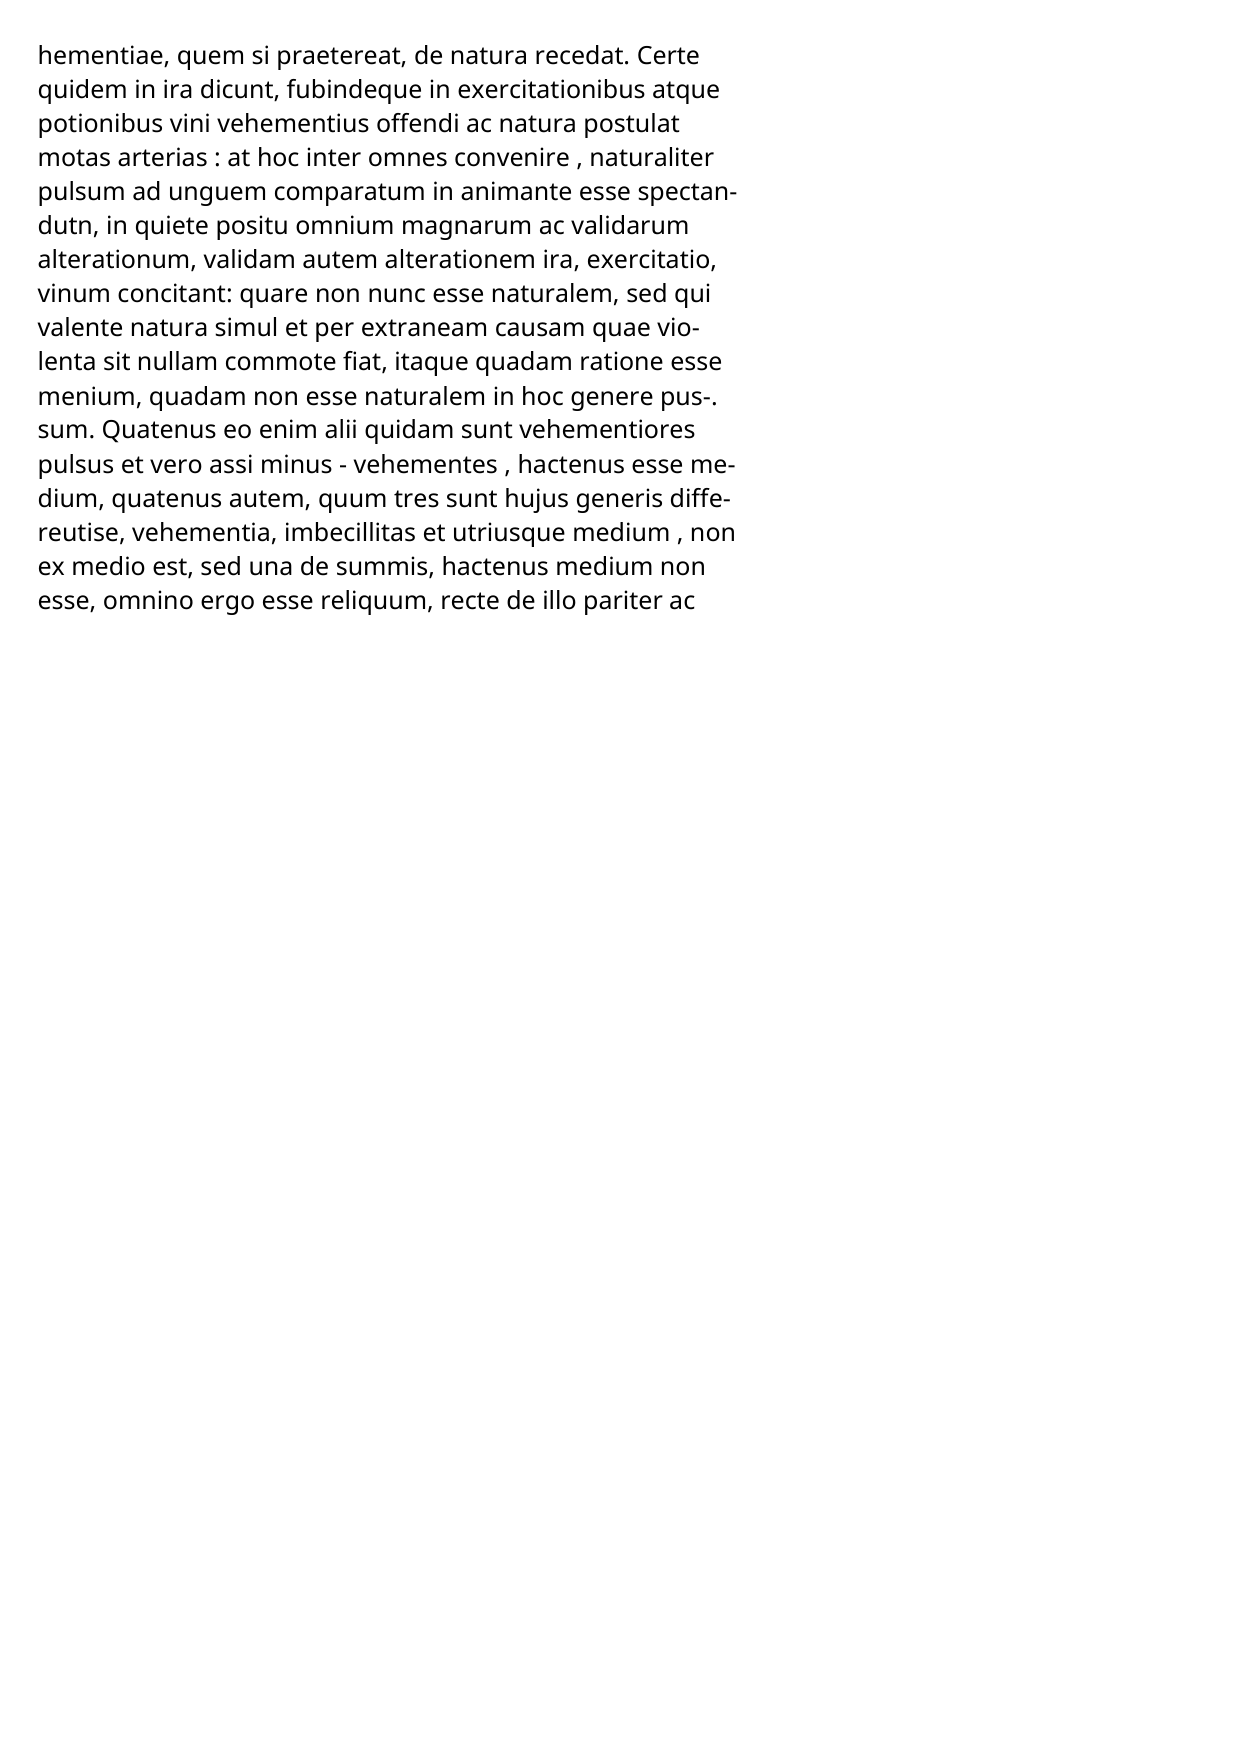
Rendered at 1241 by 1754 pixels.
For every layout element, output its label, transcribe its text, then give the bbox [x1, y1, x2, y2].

text hementiae, quem si praetereat, de natura recedat. Certe quidem in ira dicunt, fubindeque in exercitationibus atque potionibus vini vehementius offendi ac natura postulat motas arterias : at hoc inter omnes convenire , naturaliter pulsum ad unguem comparatum in animante esse spectan- dutn, in quiete positu omnium magnarum ac validarum alterationum, validam autem alterationem ira, exercitatio, vinum concitant: quare non nunc esse naturalem, sed qui valente natura simul et per extraneam causam quae vio- lenta sit nullam commote fiat, itaque quadam ratione esse menium, quadam non esse naturalem in hoc genere pus-. sum. Quatenus eo enim alii quidam sunt vehementiores pulsus et vero assi minus - vehementes , hactenus esse me- dium, quatenus autem, quum tres sunt hujus generis diffe- reutise, vehementia, imbecillitas et utriusque medium , non ex medio est, sed una de summis, hactenus medium non esse, omnino ergo esse reliquum, recte de illo pariter ac [37, 37, 1203, 617]
